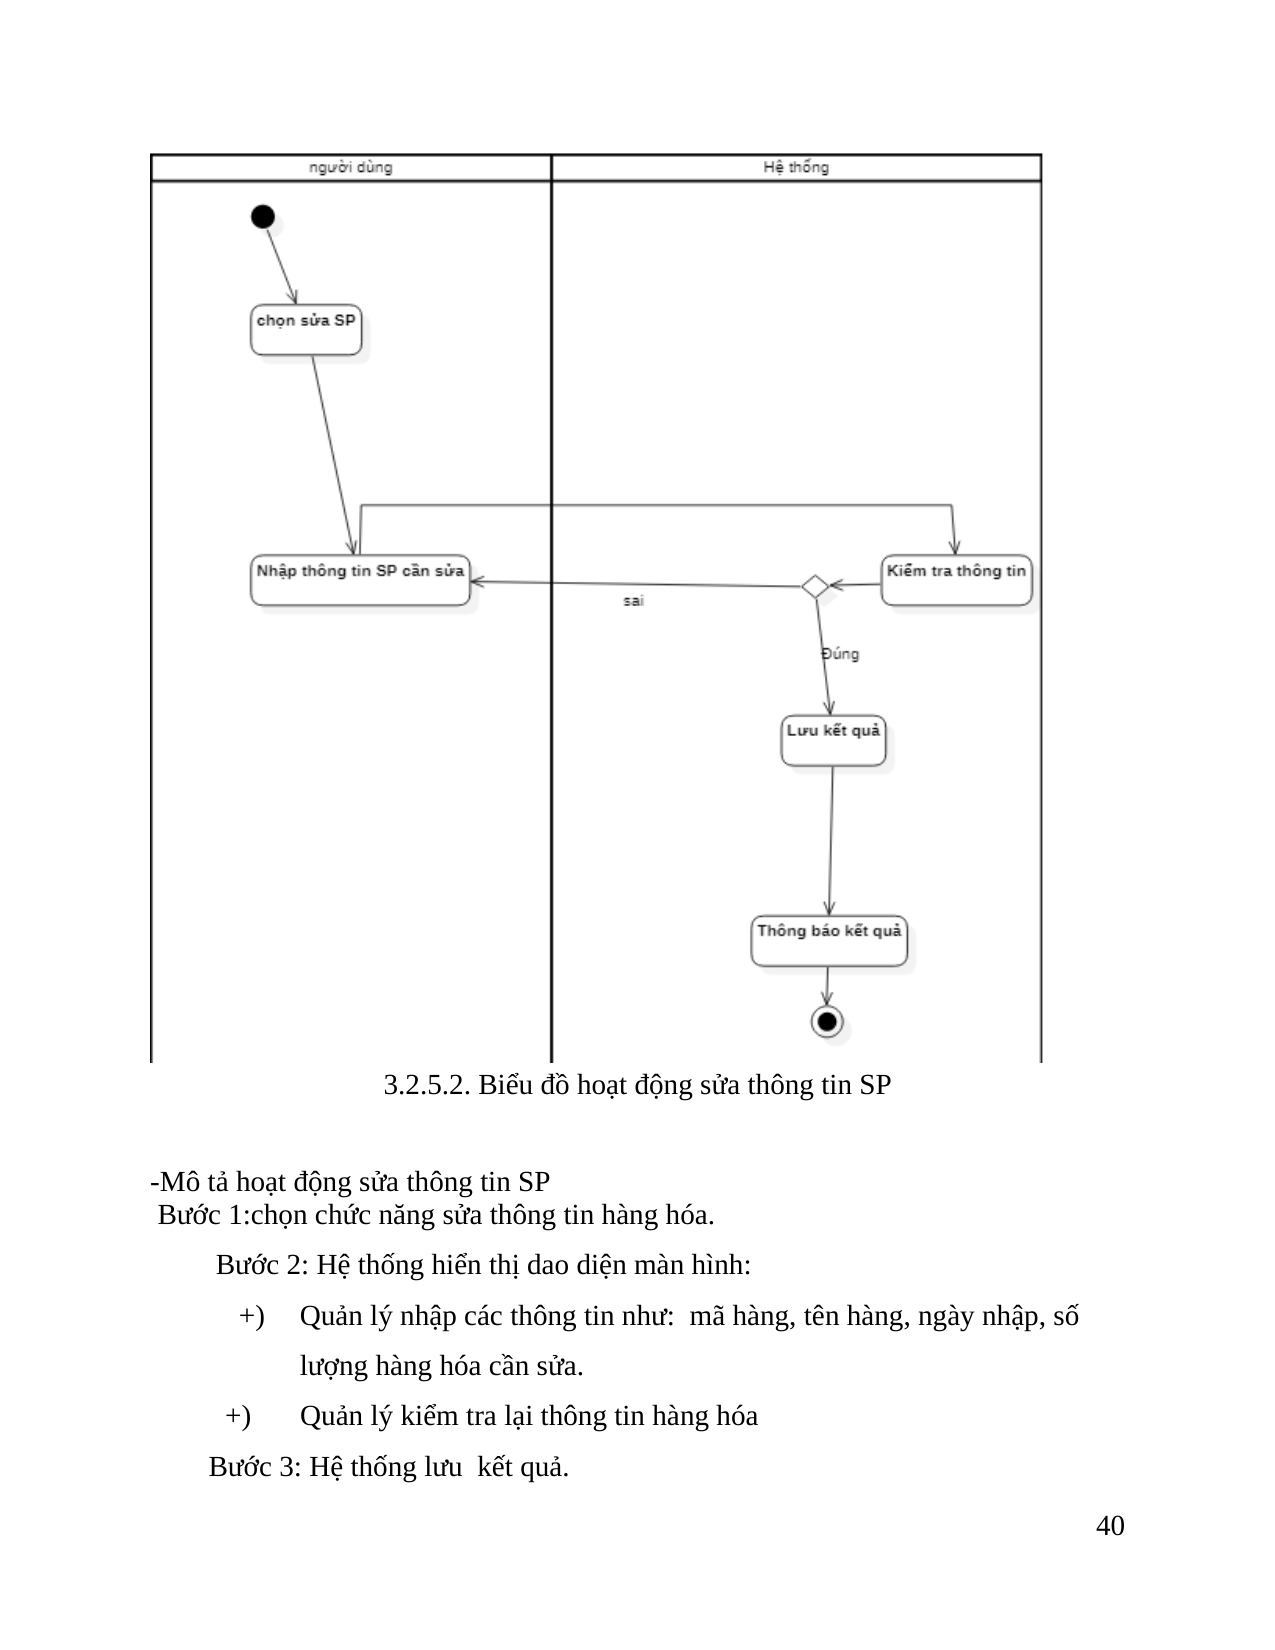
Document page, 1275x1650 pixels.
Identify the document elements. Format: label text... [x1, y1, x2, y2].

picture [150, 150, 1043, 1063]
text Bước 2: Hệ thống hiển thị dao diện màn hình: [150, 1247, 1125, 1281]
subtitle 3.2.5.2. Biểu đồ hoạt động sửa thông tin SP [150, 1067, 1125, 1100]
text Bước 1:chọn chức năng sửa thông tin hàng hóa. [150, 1197, 1125, 1231]
text -Mô tả hoạt động sửa thông tin SP [150, 1164, 1125, 1197]
text +) Quản lý kiểm tra lại thông tin hàng hóa [150, 1398, 1125, 1432]
text +) Quản lý nhập các thông tin như: mã hàng, tên hàng, ngày nhập, số lượng hàng hóa cần sửa. [239, 1298, 1125, 1382]
text Bước 3: Hệ thống lưu kết quả. [150, 1449, 1125, 1482]
